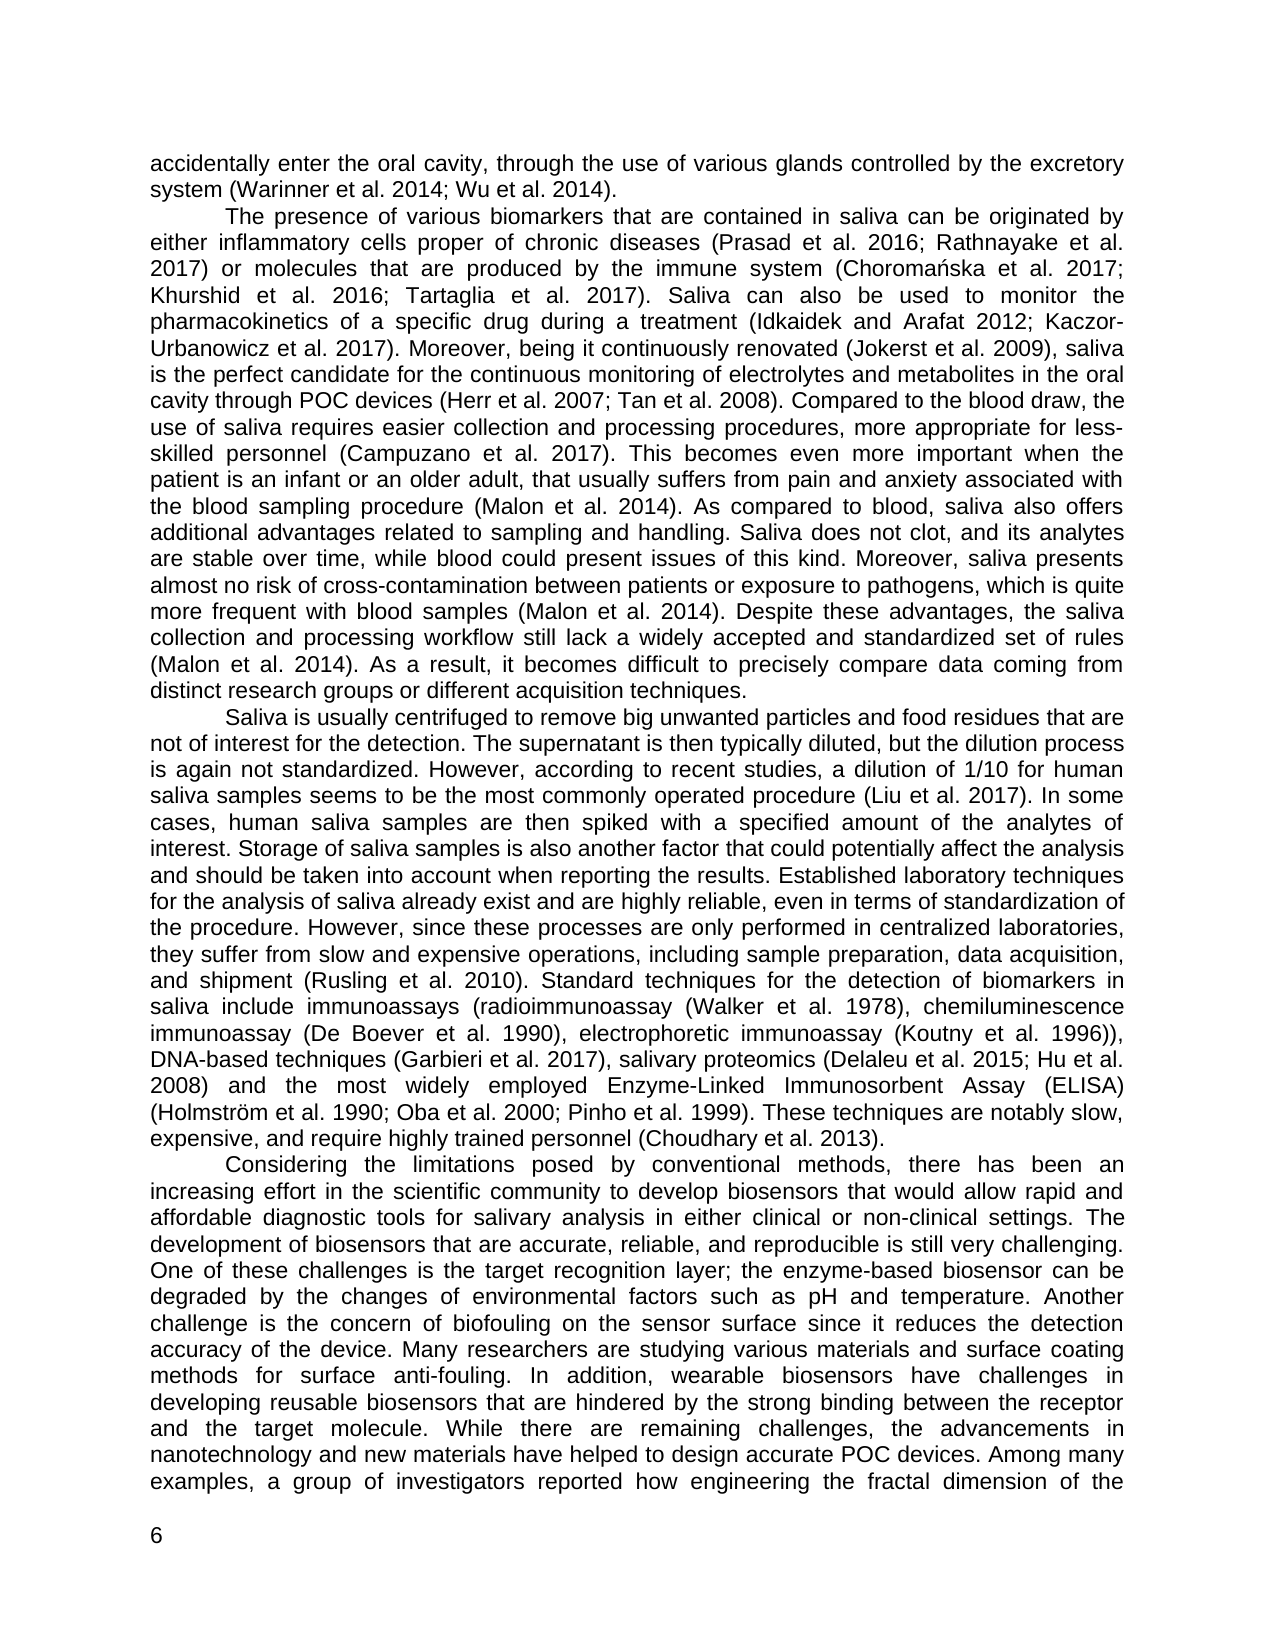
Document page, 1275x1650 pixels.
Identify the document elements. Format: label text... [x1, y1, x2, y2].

text The presence of various biomarkers that are contained in saliva can be originated by either inflammatory cells proper of chronic diseases (Prasad et al. 2016; Rathnayake et al. 2017) or molecules that are produced by the immune system (Choromańska et al. 2017; Khurshid et al. 2016; Tartaglia et al. 2017). Saliva can also be used to monitor the pharmacokinetics of a specific drug during a treatment (Idkaidek and Arafat 2012; Kaczor-Urbanowicz et al. 2017). Moreover, being it continuously renovated (Jokerst et al. 2009), saliva is the perfect candidate for the continuous monitoring of electrolytes and metabolites in the oral cavity through POC devices (Herr et al. 2007; Tan et al. 2008). Compared to the blood draw, the use of saliva requires easier collection and processing procedures, more appropriate for less-skilled personnel (Campuzano et al. 2017). This becomes even more important when the patient is an infant or an older adult, that usually suffers from pain and anxiety associated with the blood sampling procedure (Malon et al. 2014). As compared to blood, saliva also offers additional advantages related to sampling and handling. Saliva does not clot, and its analytes are stable over time, while blood could present issues of this kind. Moreover, saliva presents almost no risk of cross-contamination between patients or exposure to pathogens, which is quite more frequent with blood samples (Malon et al. 2014). Despite these advantages, the saliva collection and processing workflow still lack a widely accepted and standardized set of rules (Malon et al. 2014). As a result, it becomes difficult to precisely compare data coming from distinct research groups or different acquisition techniques. [150, 203, 1125, 703]
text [150, 150, 1125, 203]
text Saliva is usually centrifuged to remove big unwanted particles and food residues that are not of interest for the detection. The supernatant is then typically diluted, but the dilution process is again not standardized. However, according to recent studies, a dilution of 1/10 for human saliva samples seems to be the most commonly operated procedure (Liu et al. 2017). In some cases, human saliva samples are then spiked with a specified amount of the analytes of interest. Storage of saliva samples is also another factor that could potentially affect the analysis and should be taken into account when reporting the results. Established laboratory techniques for the analysis of saliva already exist and are highly reliable, even in terms of standardization of the procedure. However, since these processes are only performed in centralized laboratories, they suffer from slow and expensive operations, including sample preparation, data acquisition, and shipment (Rusling et al. 2010). Standard techniques for the detection of biomarkers in saliva include immunoassays (radioimmunoassay (Walker et al. 1978), chemiluminescence immunoassay (De Boever et al. 1990), electrophoretic immunoassay (Koutny et al. 1996)), DNA-based techniques (Garbieri et al. 2017), salivary proteomics (Delaleu et al. 2015; Hu et al. 2008) and the most widely employed Enzyme-Linked Immunosorbent Assay (ELISA) (Holmström et al. 1990; Oba et al. 2000; Pinho et al. 1999). These techniques are notably slow, expensive, and require highly trained personnel (Choudhary et al. 2013). [150, 703, 1125, 1151]
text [150, 1151, 1125, 1494]
